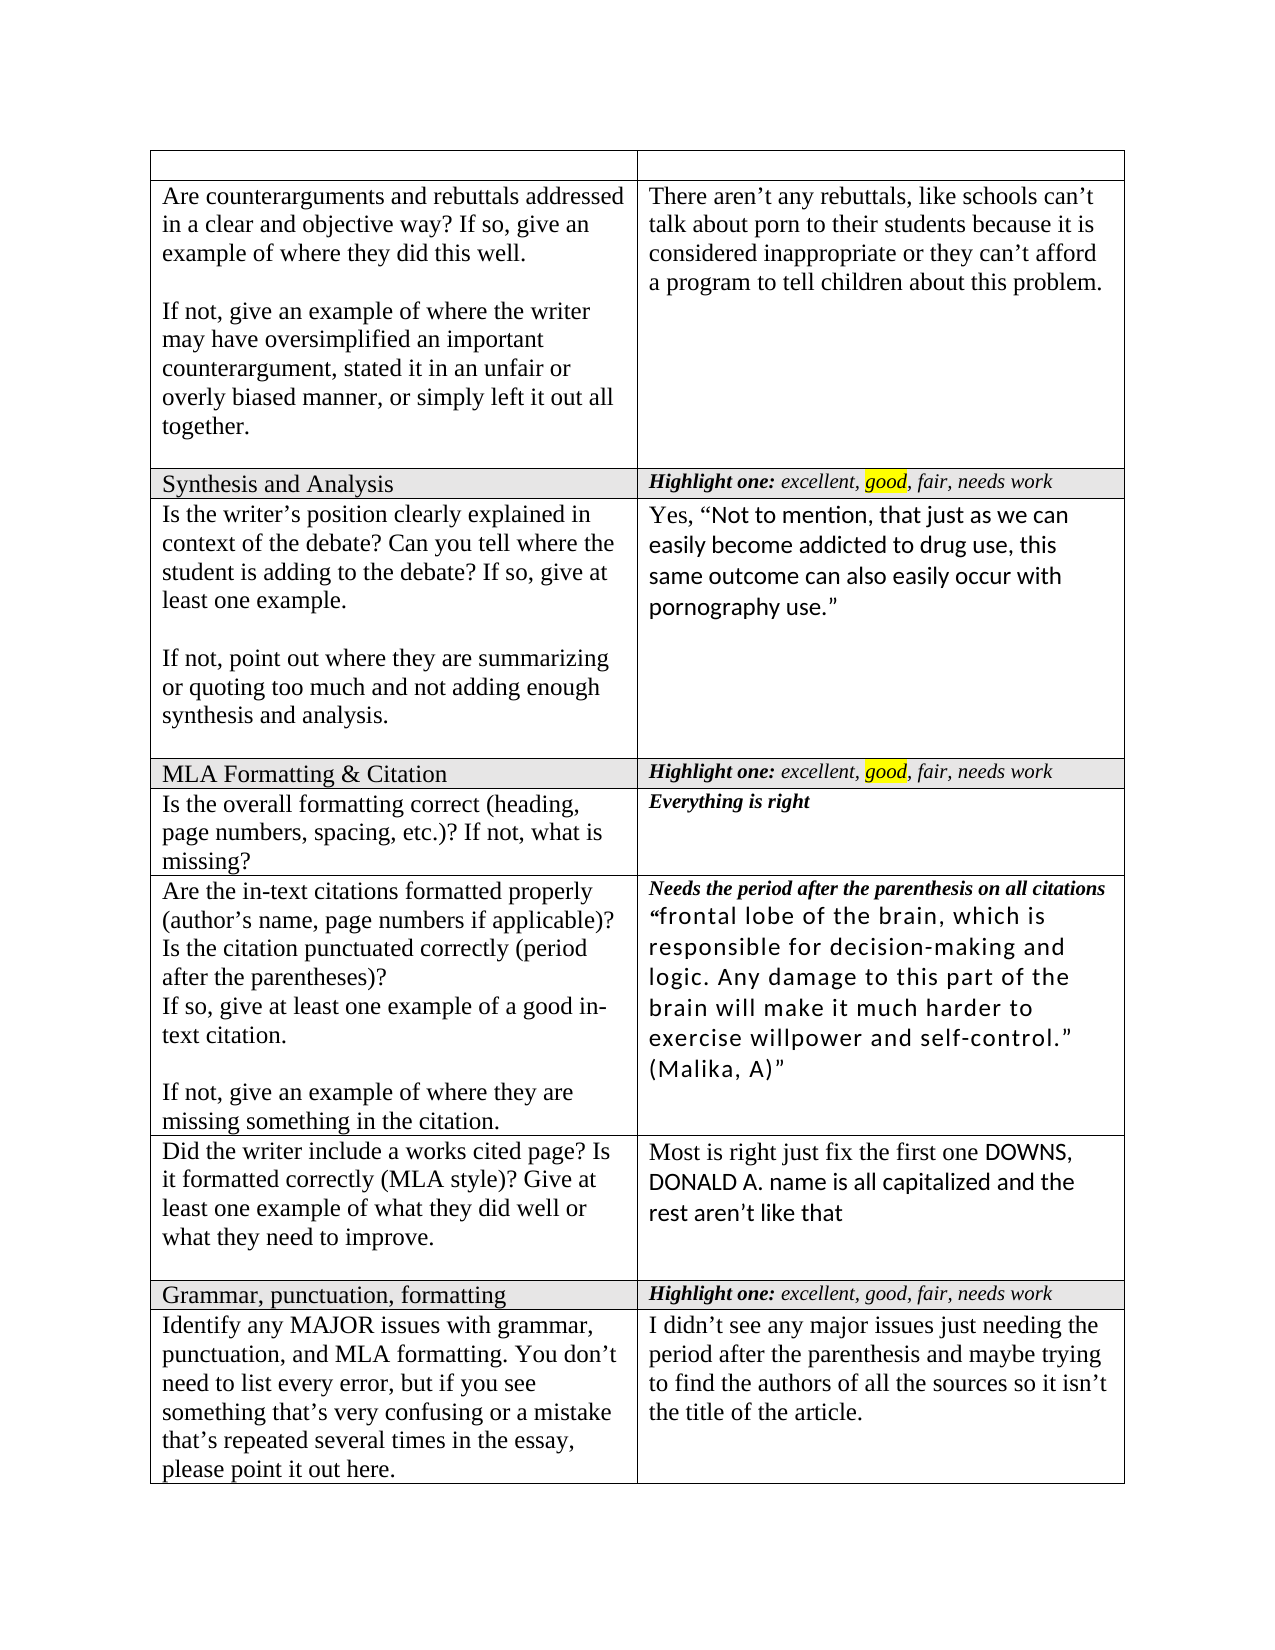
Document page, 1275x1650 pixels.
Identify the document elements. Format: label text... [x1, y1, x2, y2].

table_cell Are counterarguments and rebuttals addressed in a clear and objective way? If so, give an example of where they did this well. If not, give an example of where the writer may have oversimplified an important counterargument, stated it in an unfair or overly biased manner, or simply left it out all together. [151, 181, 637, 468]
table_cell Everything is right [638, 789, 1124, 875]
table_cell Is the writer’s position clearly explained in context of the debate? Can you tell where the student is adding to the debate? If so, give at least one example. If not, point out where they are summarizing or quoting too much and not adding enough synthesis and analysis. [151, 499, 637, 758]
table_cell MLA Formatting & Citation [151, 759, 637, 788]
table_cell Highlight one: excellent, good, fair, needs work [638, 1281, 1124, 1309]
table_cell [151, 1310, 637, 1483]
table_cell Yes, “Not to mention, that just as we can easily become addicted to drug use, this same outcome can also easily occur with pornography use.” [638, 499, 1124, 758]
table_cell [638, 151, 1124, 180]
table_cell Highlight one: excellent, good, fair, needs work [638, 759, 1124, 788]
table_cell Did the writer include a works cited page? Is it formatted correctly (MLA style)? Give at least one example of what they did well or what they need to improve. [151, 1136, 637, 1279]
table_cell Needs the period after the parenthesis on all citations “frontal lobe of the brain, which is responsible for decision-making and logic. Any damage to this part of the brain will make it much harder to exercise willpower and self-control.” (Malika, A)” [638, 876, 1124, 1135]
table_cell Grammar, punctuation, formatting [151, 1281, 637, 1309]
table_cell Most is right just fix the first one DOWNS, DONALD A. name is all capitalized and the rest aren’t like that [638, 1136, 1124, 1279]
table_cell Is the overall formatting correct (heading, page numbers, spacing, etc.)? If not, what is missing? [151, 789, 637, 875]
table_cell Synthesis and Analysis [151, 469, 637, 498]
table_cell Are the in-text citations formatted properly (author’s name, page numbers if applicable)? Is the citation punctuated correctly (period after the parentheses)? If so, give at least one example of a good in-text citation. If not, give an example of where they are missing something in the citation. [151, 876, 637, 1135]
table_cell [638, 1310, 1124, 1483]
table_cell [151, 151, 637, 180]
table_cell Highlight one: excellent, good, fair, needs work [638, 469, 1124, 498]
table_cell There aren’t any rebuttals, like schools can’t talk about porn to their students because it is considered inappropriate or they can’t afford a program to tell children about this problem. [638, 181, 1124, 468]
